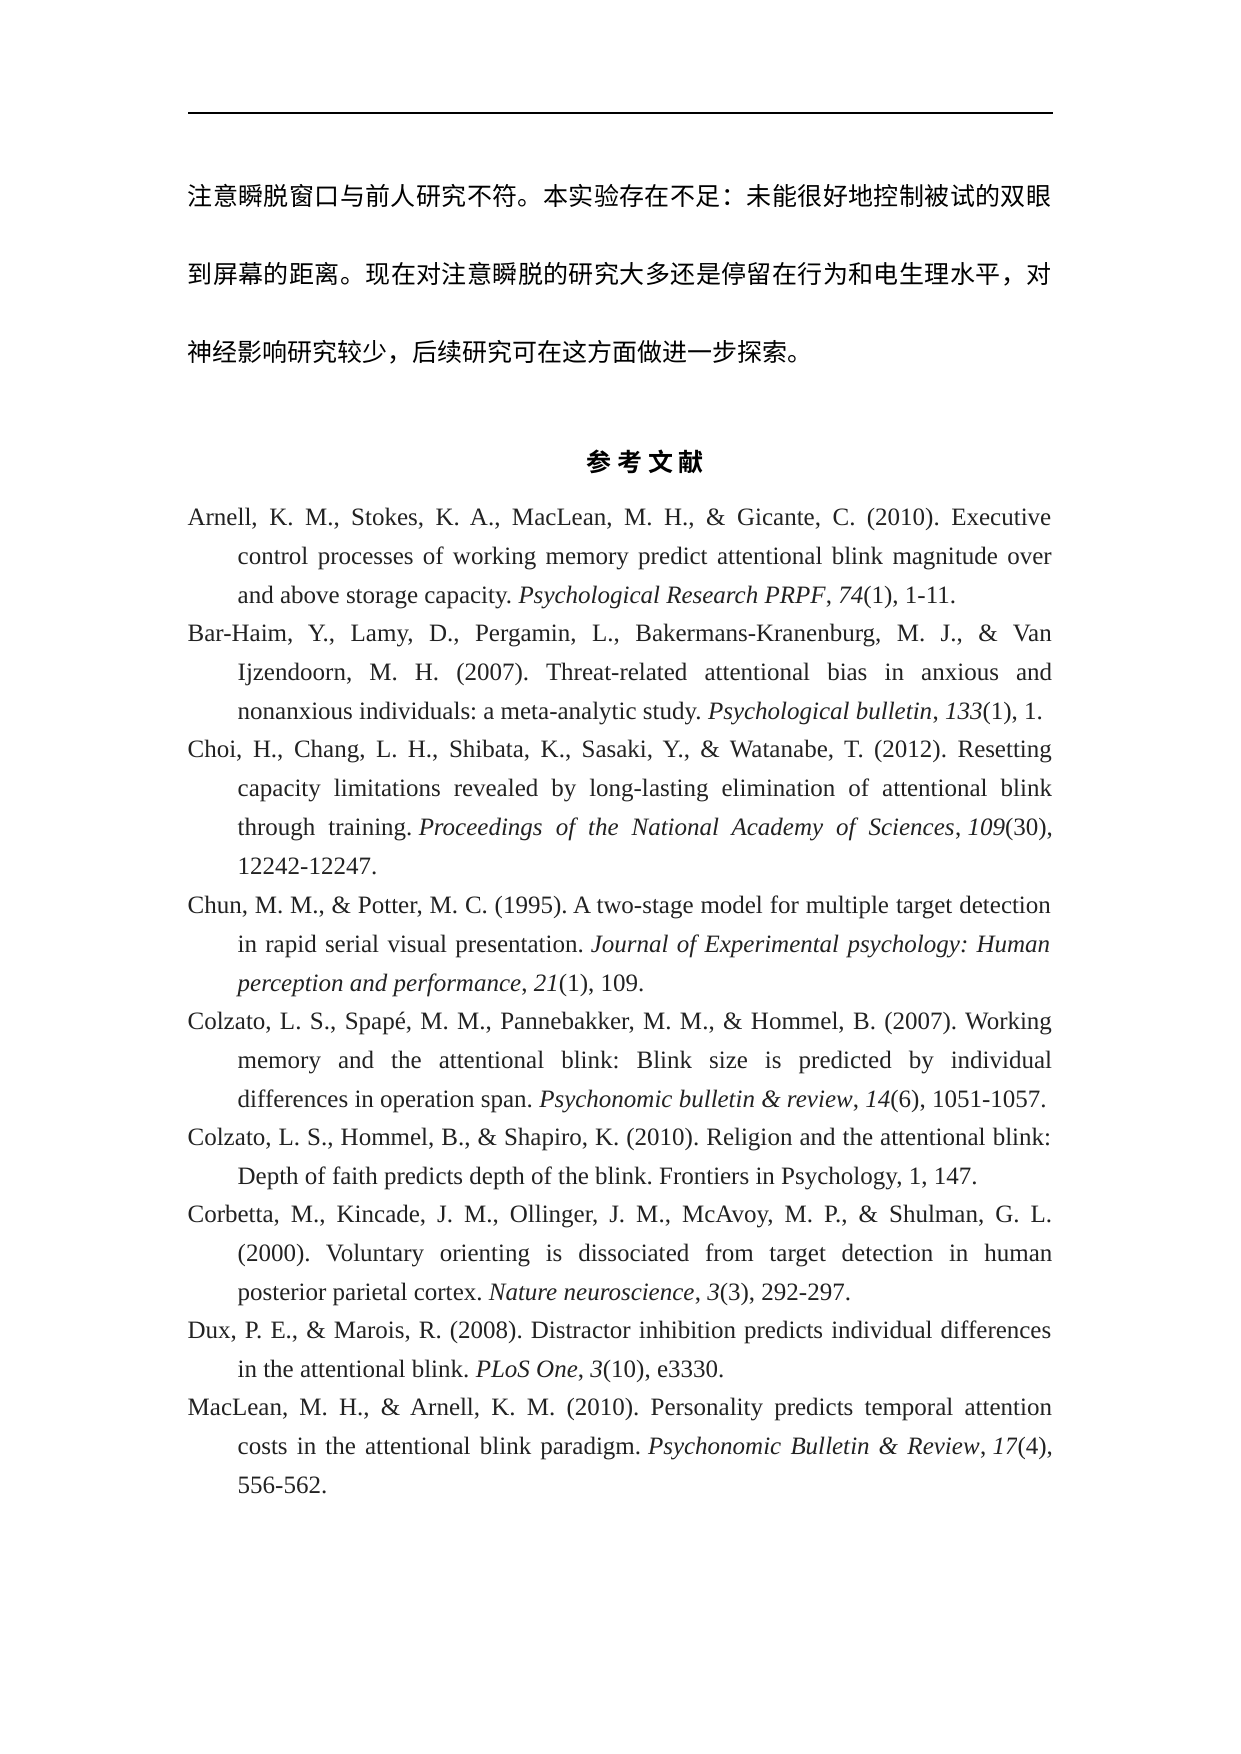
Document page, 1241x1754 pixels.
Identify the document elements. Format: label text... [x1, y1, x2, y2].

text MacLean, M. H., & Arnell, K. M. (2010). Personality predicts temporal attention costs in the attentional blink paradigm. Psychonomic Bulletin & Review, 17(4), 556-562. [187, 1391, 1053, 1501]
text Colzato, L. S., Hommel, B., & Shapiro, K. (2010). Religion and the attentional blink: Depth of faith predicts depth of the blink. Frontiers in Psychology, 1, 147. [187, 1120, 1053, 1192]
text Dux, P. E., & Marois, R. (2008). Distractor inhibition predicts individual differences in the attentional blink. PLoS One, 3(10), e3330. [187, 1313, 1053, 1385]
text Corbetta, M., Kincade, J. M., Ollinger, J. M., McAvoy, M. P., & Shulman, G. L. (2000). Voluntary orienting is dissociated from target detection in human posterior parietal cortex. Nature neuroscience, 3(3), 292-297. [187, 1197, 1053, 1308]
text Colzato, L. S., Spapé, M. M., Pannebakker, M. M., & Hommel, B. (2007). Working memory and the attentional blink: Blink size is predicted by individual differences in operation span. Psychonomic bulletin & review, 14(6), 1051-1057. [187, 1004, 1053, 1114]
text 参 考 文 献 [187, 428, 1053, 493]
text Chun, M. M., & Potter, M. C. (1995). A two-stage model for multiple target detection in rapid serial visual presentation. Journal of Experimental psychology: Human perception and performance, 21(1), 109. [187, 888, 1053, 998]
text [187, 162, 1053, 383]
text Bar-Haim, Y., Lamy, D., Pergamin, L., Bakermans-Kranenburg, M. J., & Van Ijzendoorn, M. H. (2007). Threat-related attentional bias in anxious and nonanxious individuals: a meta-analytic study. Psychological bulletin, 133(1), 1. [187, 617, 1053, 727]
text Arnell, K. M., Stokes, K. A., MacLean, M. H., & Gicante, C. (2010). Executive control processes of working memory predict attentional blink magnitude over and above storage capacity. Psychological Research PRPF, 74(1), 1-11. [187, 525, 1053, 611]
text Choi, H., Chang, L. H., Shibata, K., Sasaki, Y., & Watanabe, T. (2012). Resetting capacity limitations revealed by long-lasting elimination of attentional blink through training. Proceedings of the National Academy of Sciences, 109(30), 12242-12247. [187, 733, 1053, 882]
